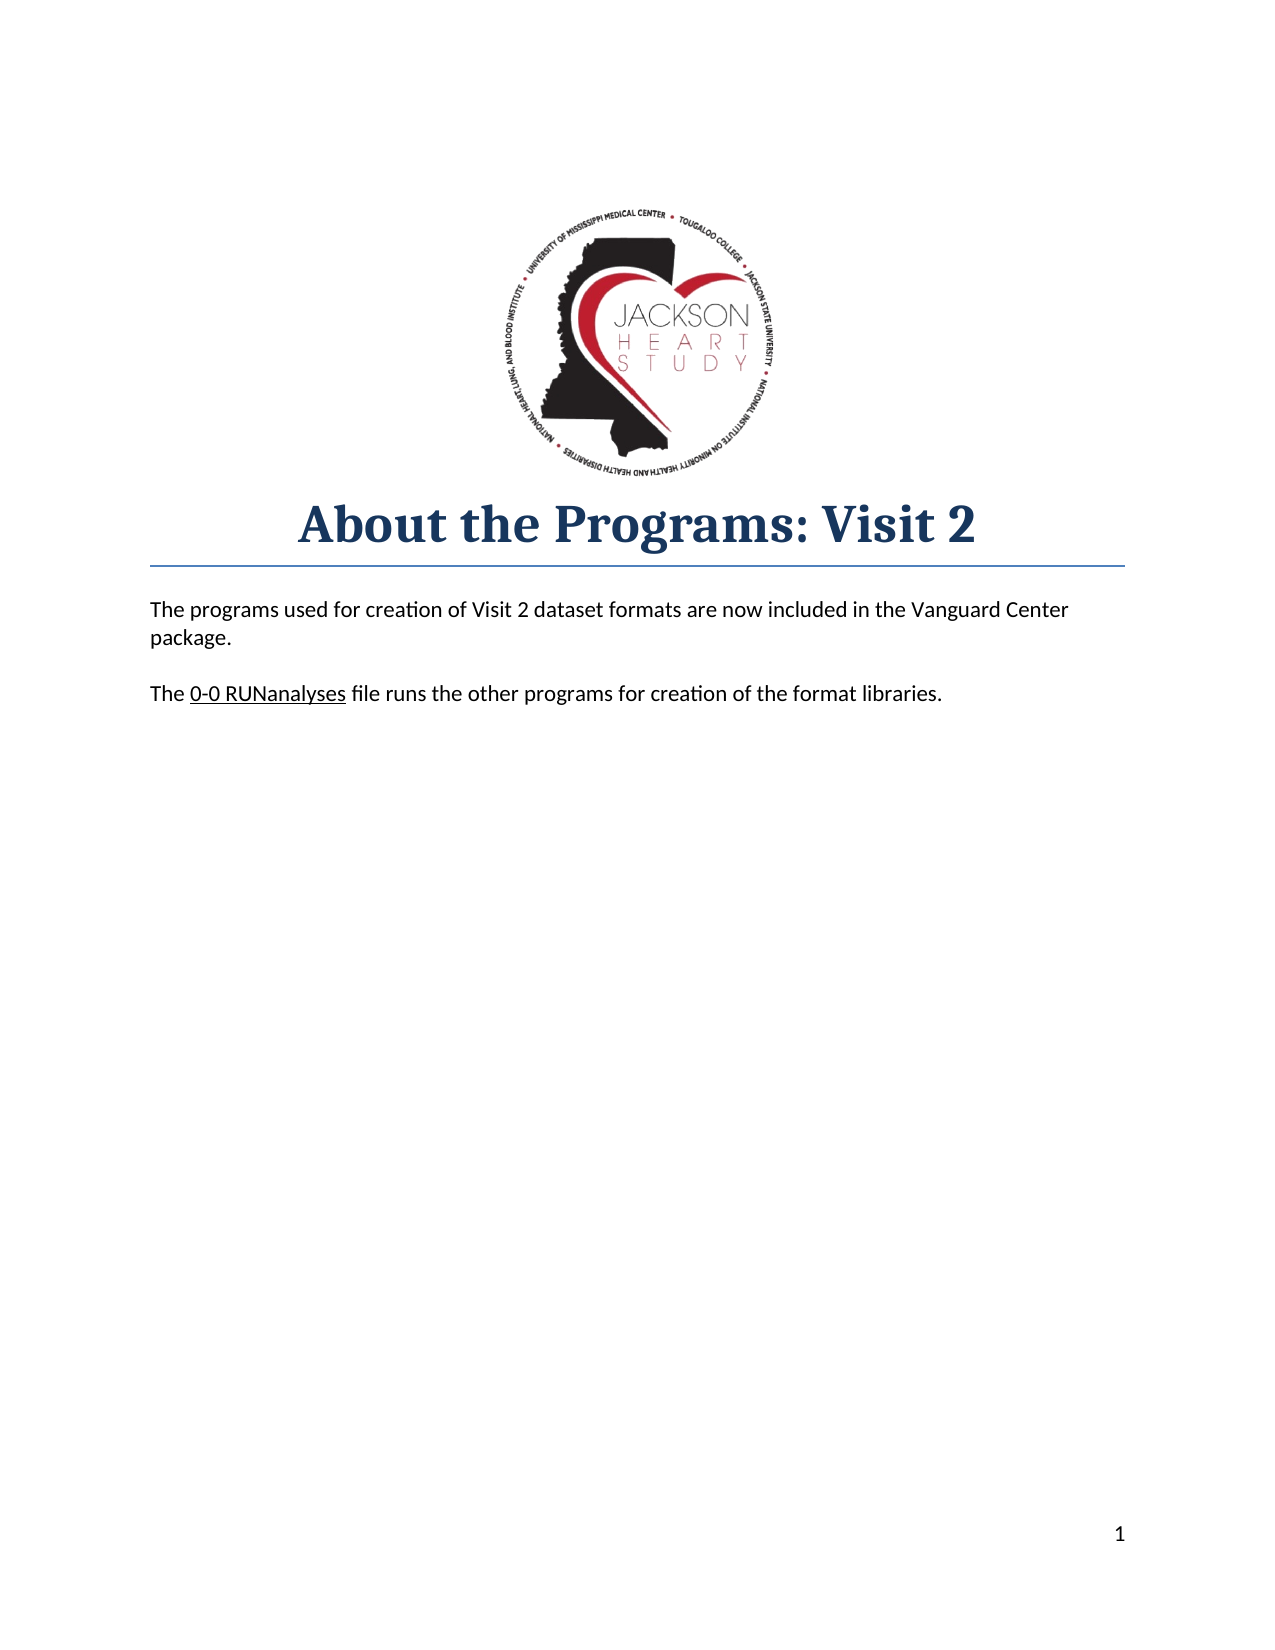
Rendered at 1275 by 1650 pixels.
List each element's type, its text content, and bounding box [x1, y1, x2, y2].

title About the Programs: Visit 2 [150, 494, 1125, 565]
picture [493, 200, 782, 489]
text The programs used for creation of Visit 2 dataset formats are now included in the Vanguard Center package. [150, 595, 1125, 651]
text The 0-0 RUNanalyses file runs the other programs for creation of the format libraries. [150, 679, 1125, 707]
